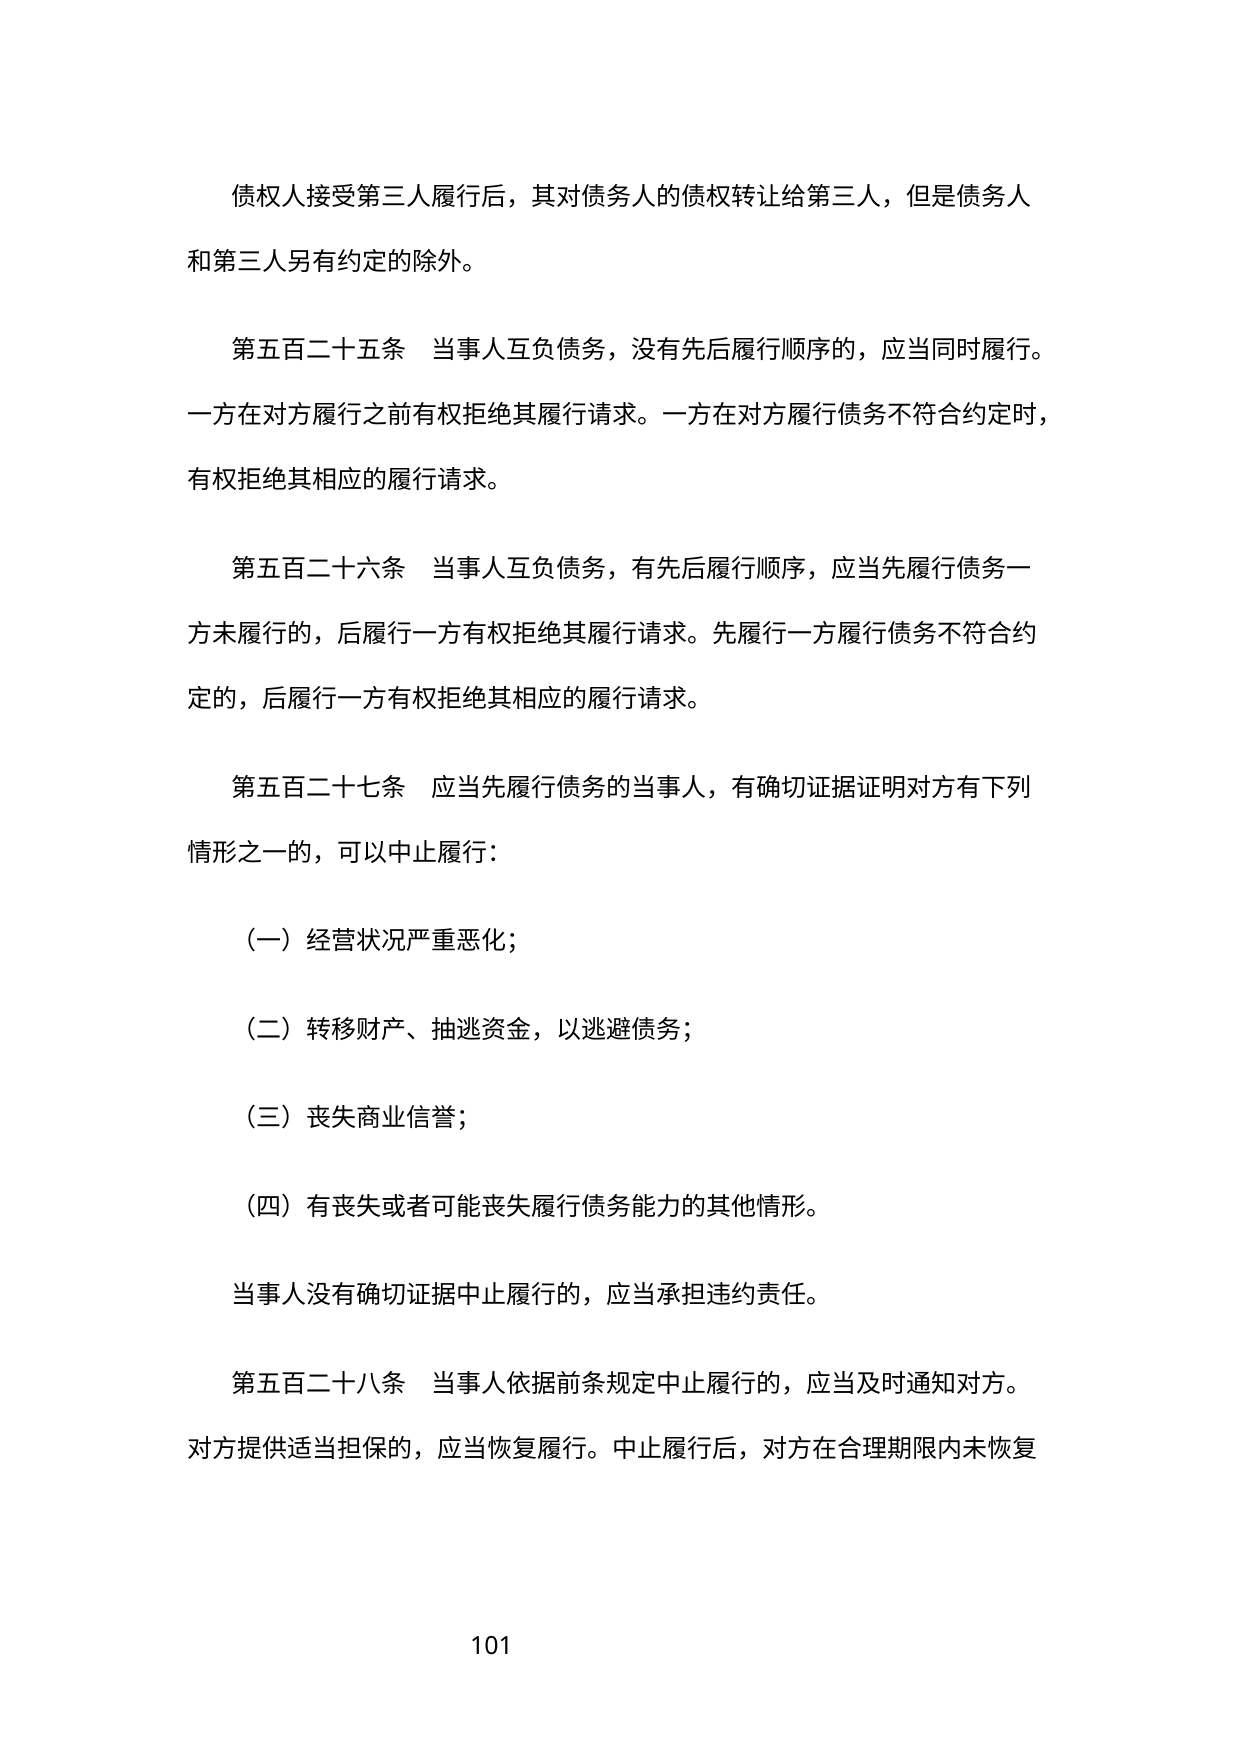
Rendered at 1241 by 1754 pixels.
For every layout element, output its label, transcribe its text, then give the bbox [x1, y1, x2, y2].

text 债权人接受第三人履行后，其对债务人的债权转让给第三人，但是债务人和第三人另有约定的除外。 [187, 162, 1053, 292]
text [187, 1349, 1053, 1479]
text （三）丧失商业信誉； [187, 1083, 1053, 1148]
text 当事人没有确切证据中止履行的，应当承担违约责任。 [187, 1260, 1053, 1325]
text （一）经营状况严重恶化； [187, 906, 1053, 971]
text 第五百二十七条 应当先履行债务的当事人，有确切证据证明对方有下列情形之一的，可以中止履行： [187, 753, 1053, 883]
text 第五百二十五条 当事人互负债务，没有先后履行顺序的，应当同时履行。一方在对方履行之前有权拒绝其履行请求。一方在对方履行债务不符合约定时，有权拒绝其相应的履行请求。 [187, 316, 1053, 511]
text 第五百二十六条 当事人互负债务，有先后履行顺序，应当先履行债务一方未履行的，后履行一方有权拒绝其履行请求。先履行一方履行债务不符合约定的，后履行一方有权拒绝其相应的履行请求。 [187, 534, 1053, 729]
text （二）转移财产、抽逃资金，以逃避债务； [187, 995, 1053, 1060]
text （四）有丧失或者可能丧失履行债务能力的其他情形。 [187, 1172, 1053, 1237]
